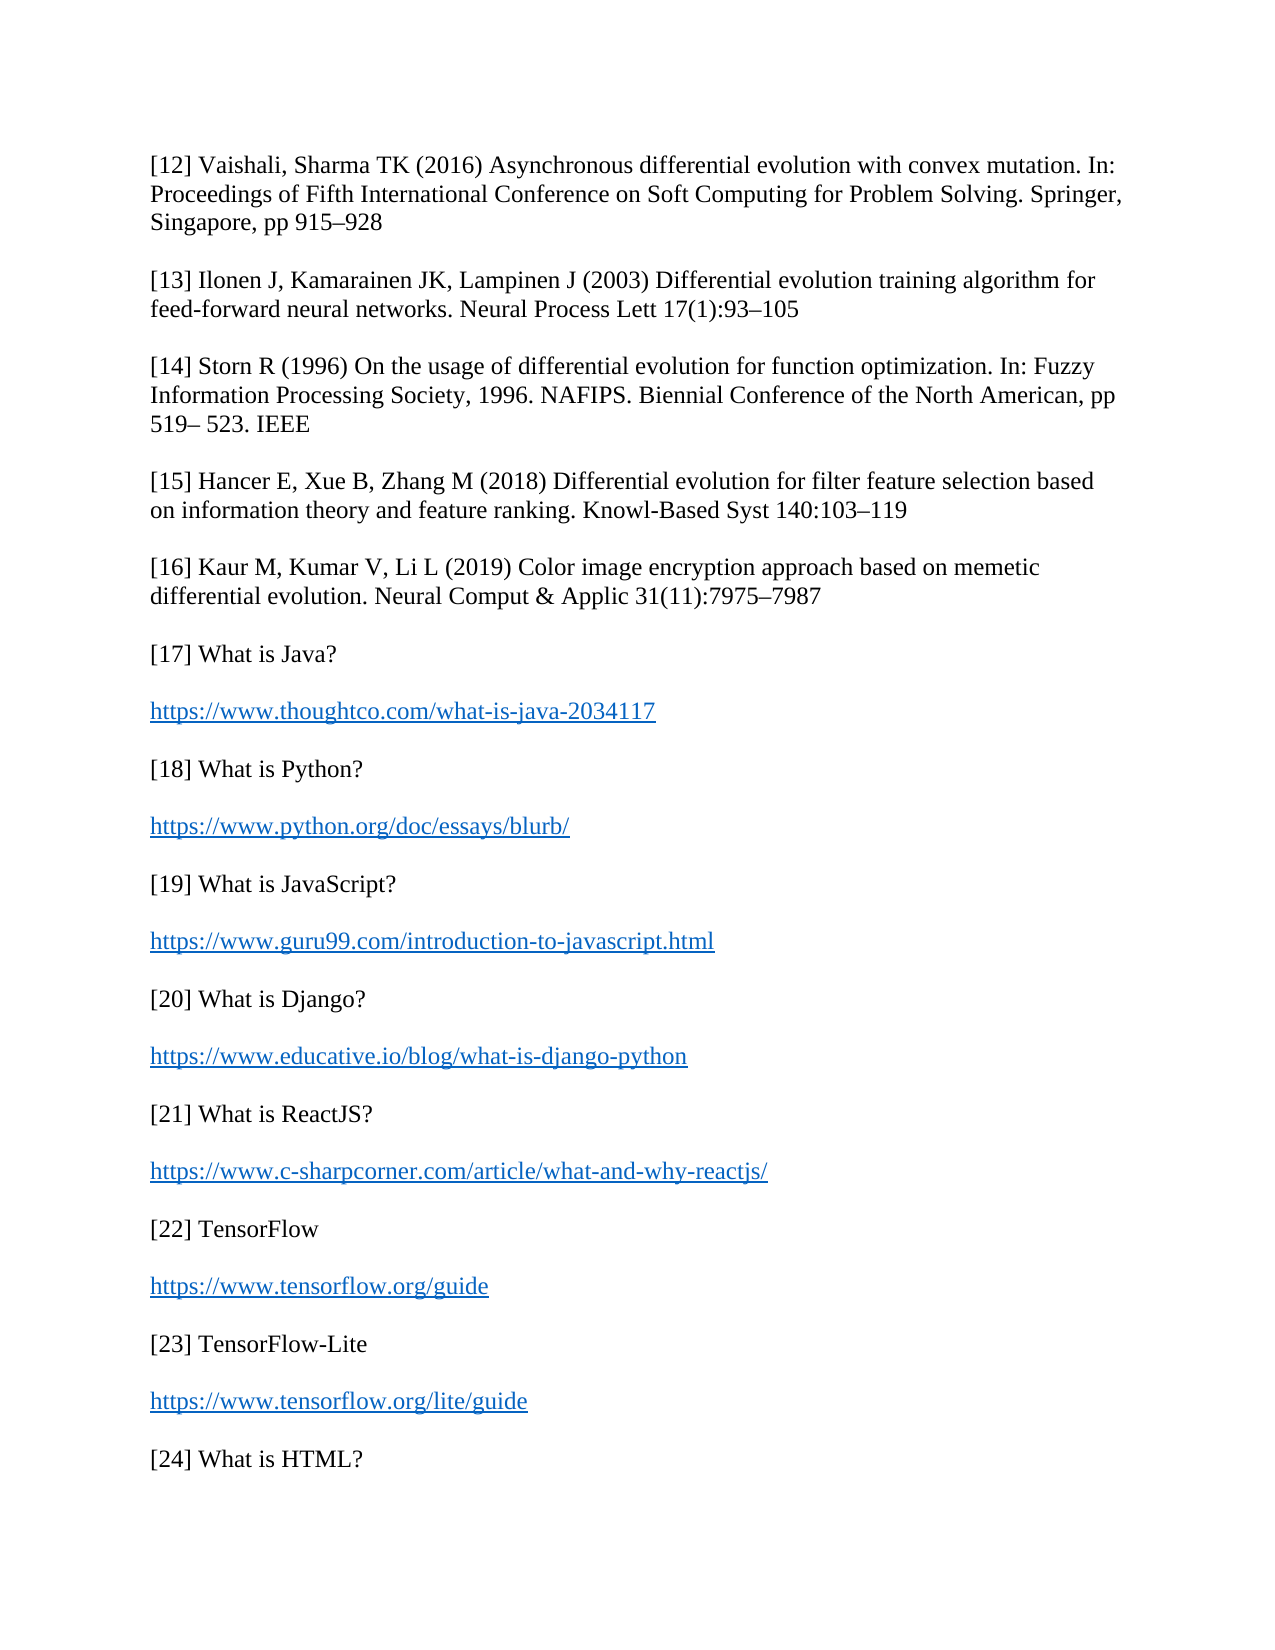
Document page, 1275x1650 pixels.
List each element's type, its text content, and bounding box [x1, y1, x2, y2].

text [20] What is Django? [150, 984, 1125, 1012]
text [22] TensorFlow [150, 1214, 1125, 1242]
text https://www.thoughtco.com/what-is-java-2034117 [150, 696, 1125, 725]
text [23] TensorFlow-Lite [150, 1329, 1125, 1357]
text https://www.guru99.com/introduction-to-javascript.html [150, 926, 1125, 955]
text https://www.tensorflow.org/lite/guide [150, 1386, 1125, 1415]
text [18] What is Python? [150, 754, 1125, 782]
text https://www.python.org/doc/essays/blurb/ [150, 811, 1125, 840]
text [19] What is JavaScript? [150, 869, 1125, 897]
text [12] Vaishali, Sharma TK (2016) Asynchronous differential evolution with convex mutation. In: Proceedings of Fifth International Conference on Soft Computing for Problem Solving. Springer, Singapore, pp 915–928 [150, 150, 1125, 236]
text [17] What is Java? [150, 639, 1125, 667]
text [13] Ilonen J, Kamarainen JK, Lampinen J (2003) Differential evolution training algorithm for feed-forward neural networks. Neural Process Lett 17(1):93–105 [150, 265, 1125, 322]
text [15] Hancer E, Xue B, Zhang M (2018) Differential evolution for filter feature selection based on information theory and feature ranking. Knowl-Based Syst 140:103–119 [150, 466, 1125, 524]
text https://www.educative.io/blog/what-is-django-python [150, 1041, 1125, 1070]
text [16] Kaur M, Kumar V, Li L (2019) Color image encryption approach based on memetic differential evolution. Neural Comput & Applic 31(11):7975–7987 [150, 552, 1125, 610]
text [21] What is ReactJS? [150, 1099, 1125, 1127]
text https://www.tensorflow.org/guide [150, 1271, 1125, 1300]
text [14] Storn R (1996) On the usage of differential evolution for function optimization. In: Fuzzy Information Processing Society, 1996. NAFIPS. Biennial Conference of the North American, pp 519– 523. IEEE [150, 351, 1125, 437]
text [24] What is HTML? [150, 1444, 1125, 1472]
text https://www.c-sharpcorner.com/article/what-and-why-reactjs/ [150, 1156, 1125, 1185]
